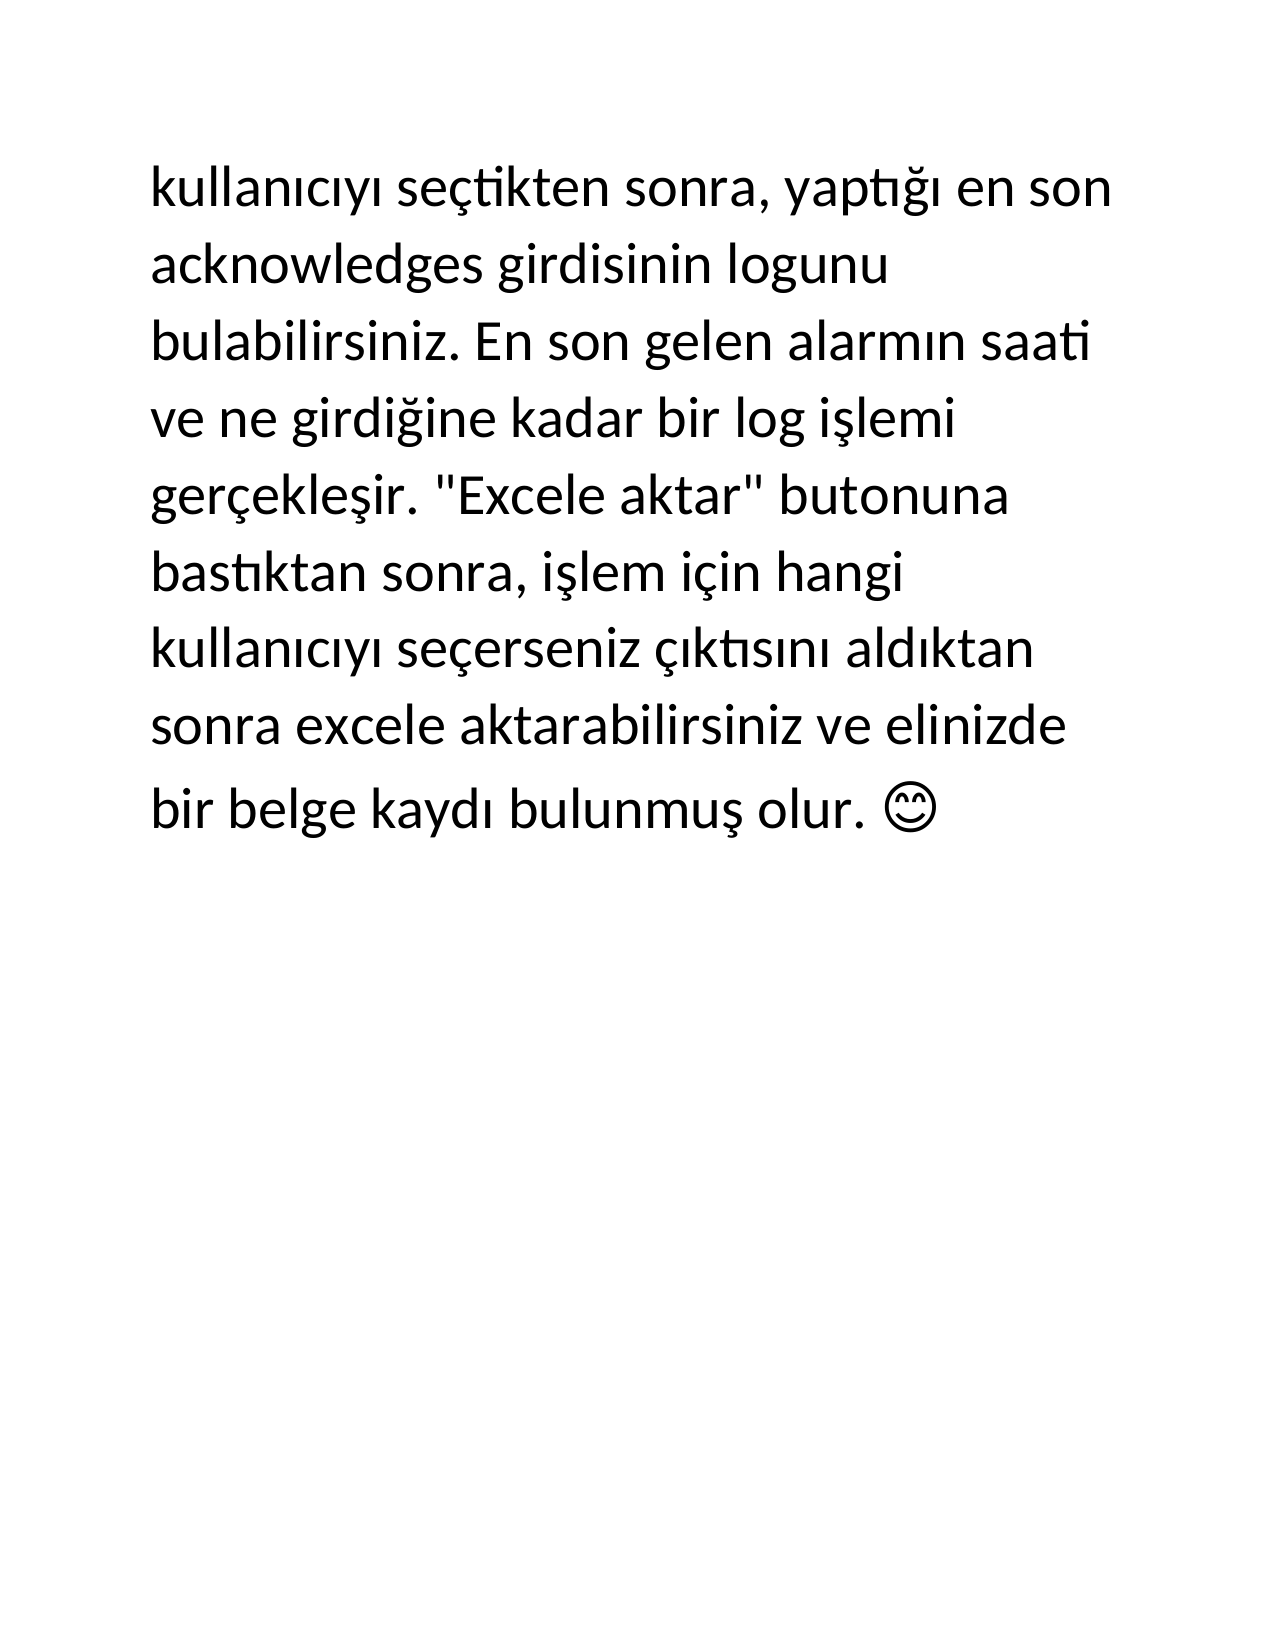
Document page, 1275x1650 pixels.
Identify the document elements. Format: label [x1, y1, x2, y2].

text [150, 150, 1125, 845]
